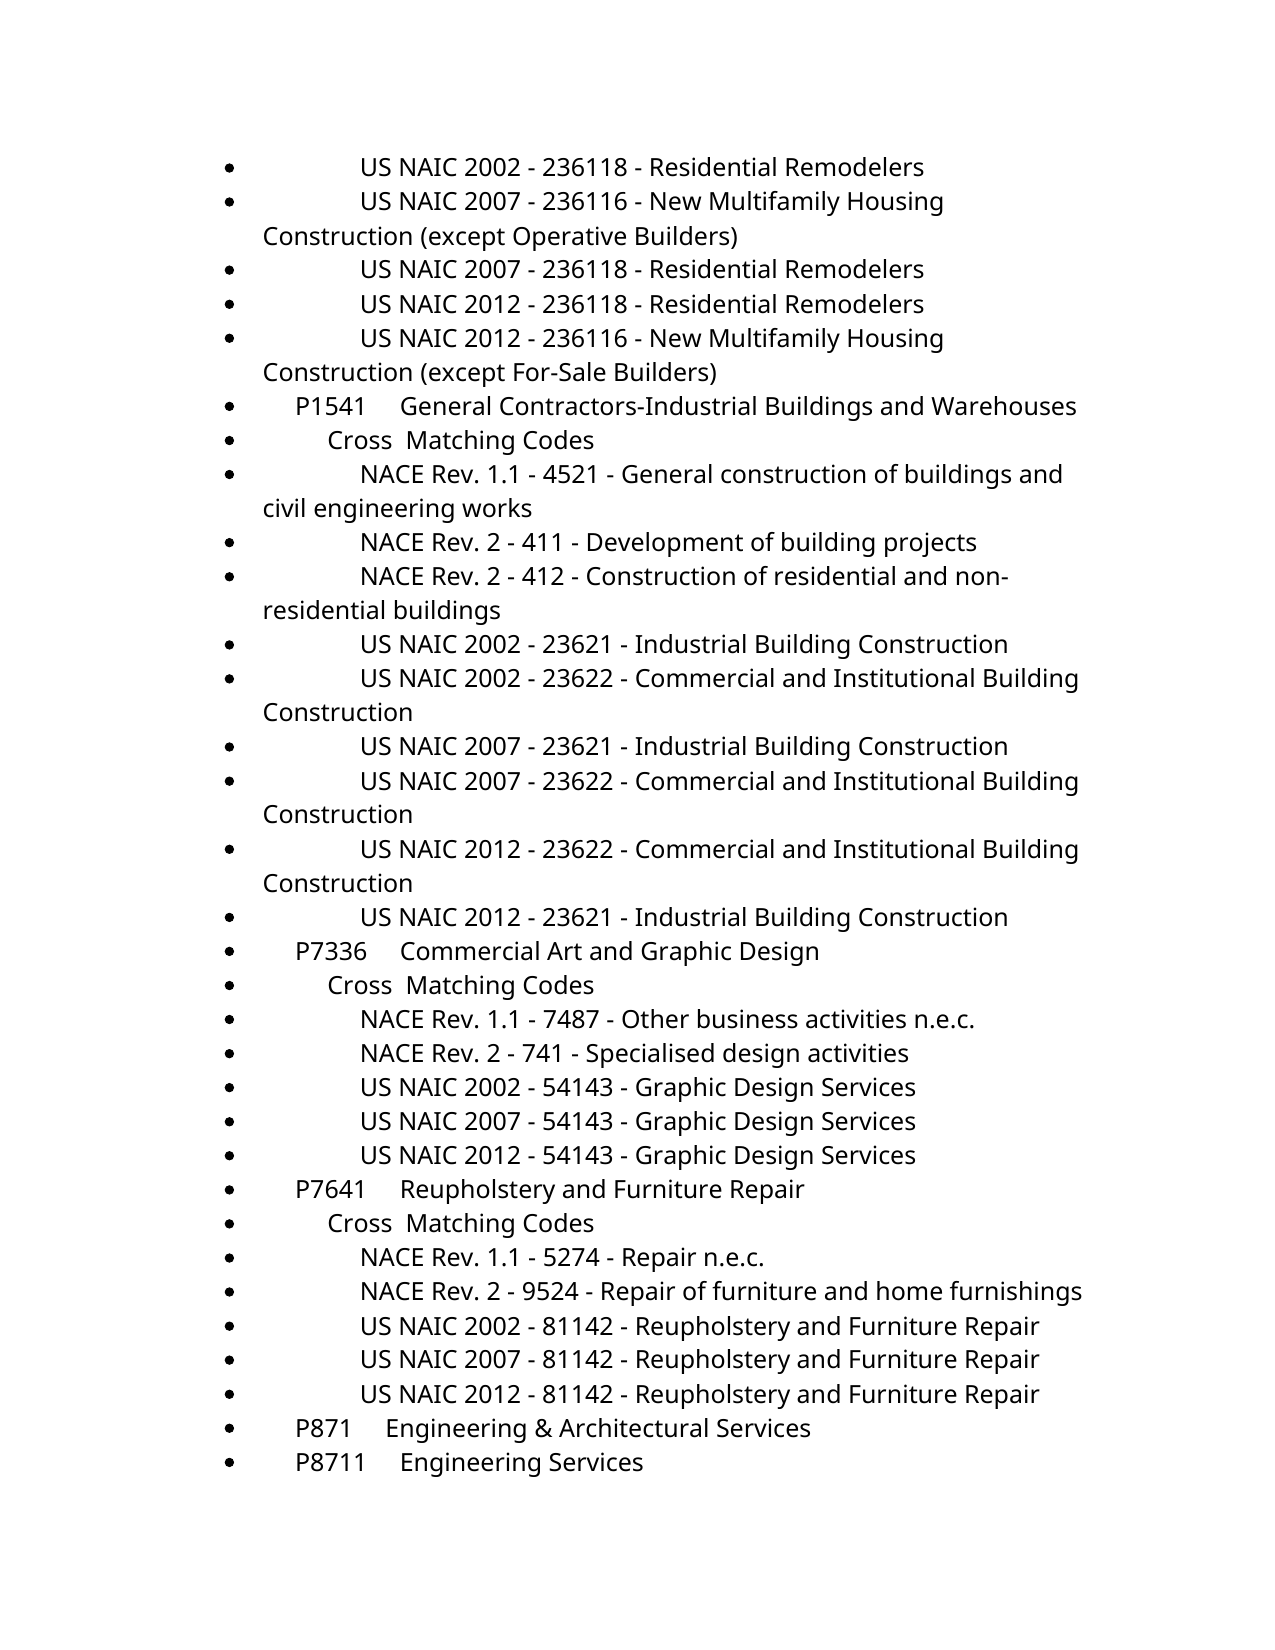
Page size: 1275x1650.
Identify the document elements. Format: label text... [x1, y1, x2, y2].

list US NAIC 2007 - 236118 - Residential Remodelers [225, 252, 1087, 286]
list Cross Matching Codes [225, 967, 1087, 1002]
list US NAIC 2012 - 236118 - Residential Remodelers [225, 286, 1087, 320]
list NACE Rev. 2 - 412 - Construction of residential and non-residential buildings [225, 559, 1087, 627]
list P871 Engineering & Architectural Services [225, 1410, 1087, 1444]
list US NAIC 2002 - 54143 - Graphic Design Services [225, 1070, 1087, 1104]
list US NAIC 2012 - 236116 - New Multifamily Housing Construction (except For-Sale Builders) [225, 320, 1087, 388]
list US NAIC 2007 - 81142 - Reupholstery and Furniture Repair [225, 1342, 1087, 1376]
list US NAIC 2007 - 23622 - Commercial and Institutional Building Construction [225, 763, 1087, 831]
list US NAIC 2007 - 236116 - New Multifamily Housing Construction (except Operative Builders) [225, 184, 1087, 252]
list NACE Rev. 2 - 411 - Development of building projects [225, 525, 1087, 559]
list US NAIC 2012 - 23621 - Industrial Building Construction [225, 899, 1087, 933]
list US NAIC 2007 - 23621 - Industrial Building Construction [225, 729, 1087, 763]
list US NAIC 2012 - 54143 - Graphic Design Services [225, 1138, 1087, 1172]
list US NAIC 2007 - 54143 - Graphic Design Services [225, 1104, 1087, 1138]
list P8711 Engineering Services [225, 1444, 1087, 1478]
list NACE Rev. 1.1 - 7487 - Other business activities n.e.c. [225, 1002, 1087, 1036]
list US NAIC 2002 - 23621 - Industrial Building Construction [225, 627, 1087, 661]
list NACE Rev. 1.1 - 4521 - General construction of buildings and civil engineering works [225, 457, 1087, 525]
list NACE Rev. 1.1 - 5274 - Repair n.e.c. [225, 1240, 1087, 1274]
list US NAIC 2002 - 236118 - Residential Remodelers [225, 150, 1087, 184]
list Cross Matching Codes [225, 422, 1087, 457]
list Cross Matching Codes [225, 1206, 1087, 1240]
list P1541 General Contractors-Industrial Buildings and Warehouses [225, 388, 1087, 422]
list US NAIC 2002 - 81142 - Reupholstery and Furniture Repair [225, 1308, 1087, 1342]
list US NAIC 2012 - 23622 - Commercial and Institutional Building Construction [225, 831, 1087, 899]
list NACE Rev. 2 - 9524 - Repair of furniture and home furnishings [225, 1274, 1087, 1308]
list US NAIC 2012 - 81142 - Reupholstery and Furniture Repair [225, 1376, 1087, 1410]
list US NAIC 2002 - 23622 - Commercial and Institutional Building Construction [225, 661, 1087, 729]
list NACE Rev. 2 - 741 - Specialised design activities [225, 1036, 1087, 1070]
list P7336 Commercial Art and Graphic Design [225, 933, 1087, 967]
list P7641 Reupholstery and Furniture Repair [225, 1172, 1087, 1206]
